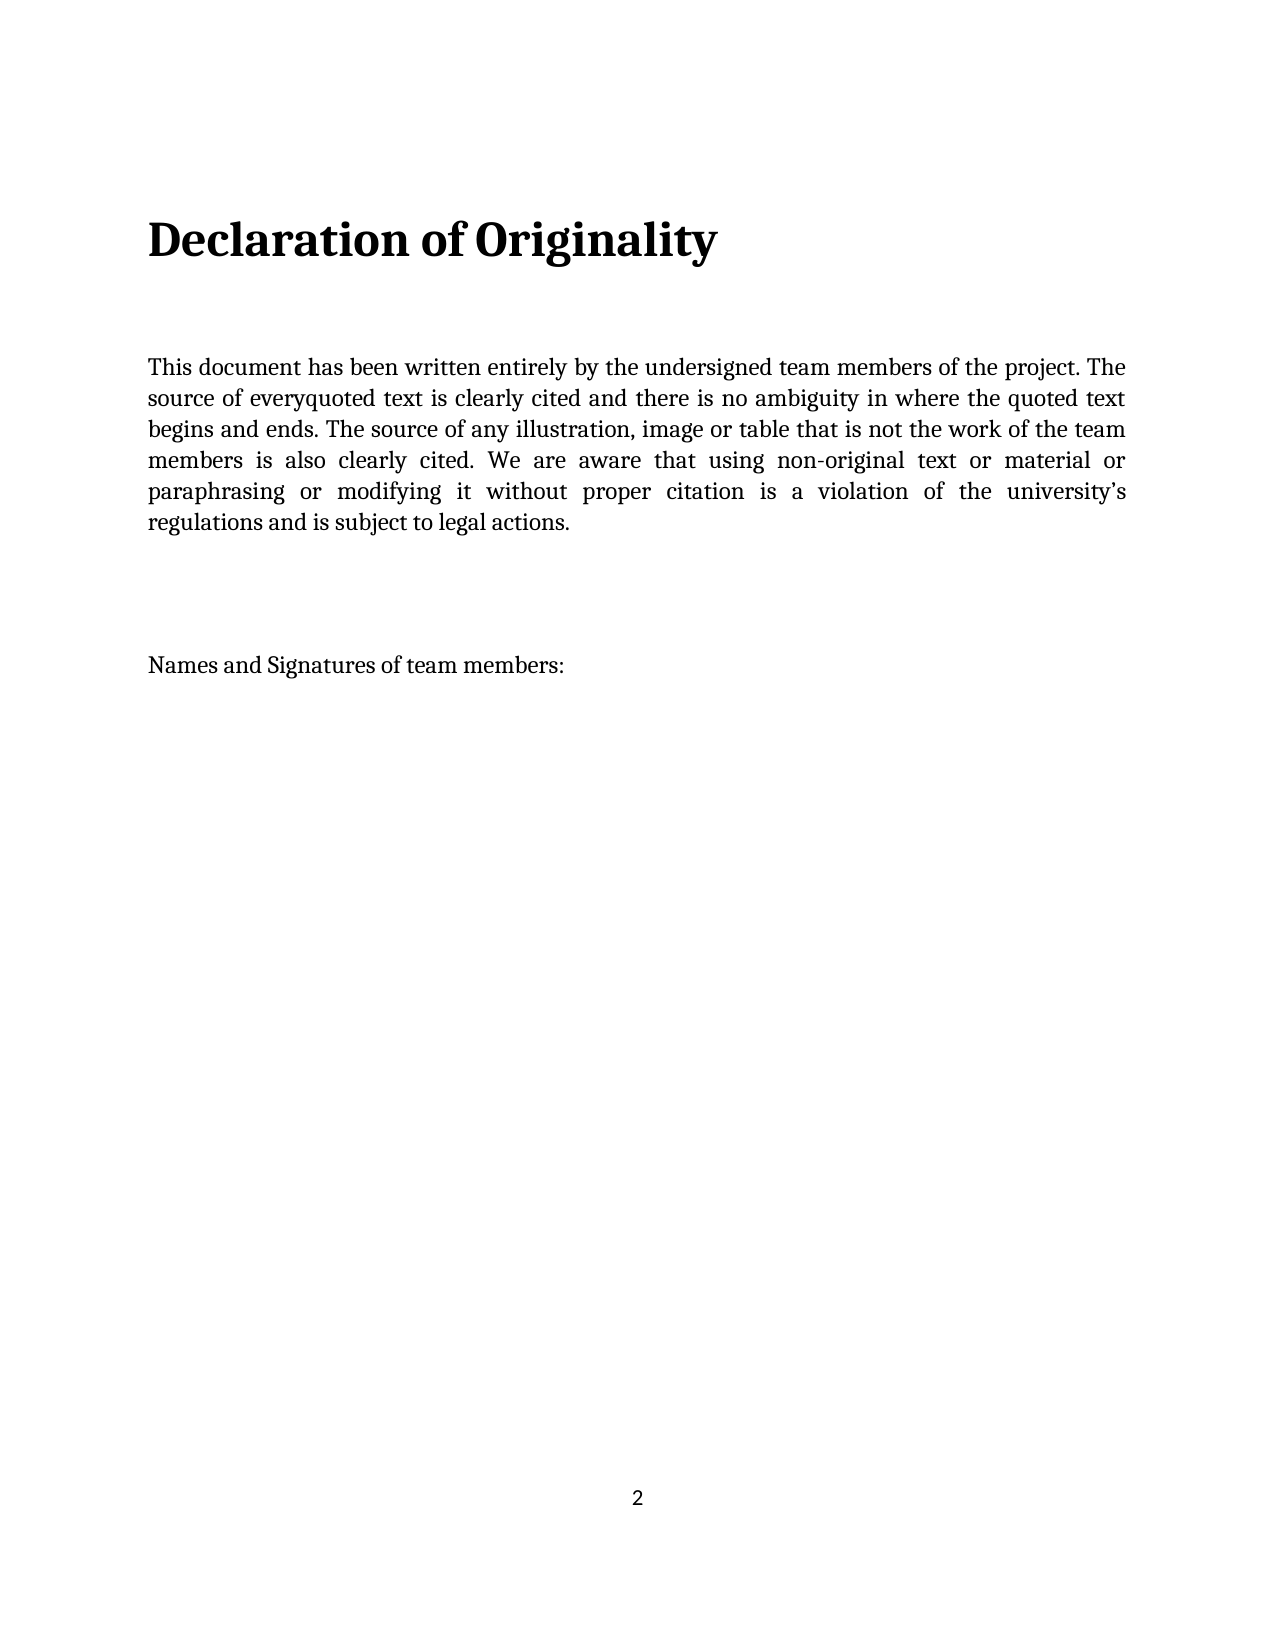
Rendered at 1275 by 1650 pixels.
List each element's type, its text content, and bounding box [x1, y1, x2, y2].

text Declaration of Originality [148, 211, 1127, 269]
text This document has been written entirely by the undersigned team members of the project. The source of everyquoted text is clearly cited and there is no ambiguity in where the quoted text begins and ends. The source of any illustration, image or table that is not the work of the team members is also clearly cited. We are aware that using non-original text or material or paraphrasing or modifying it without proper citation is a violation of the university’s regulations and is subject to legal actions. [148, 353, 1127, 537]
text Names and Signatures of team members: [148, 651, 1127, 680]
